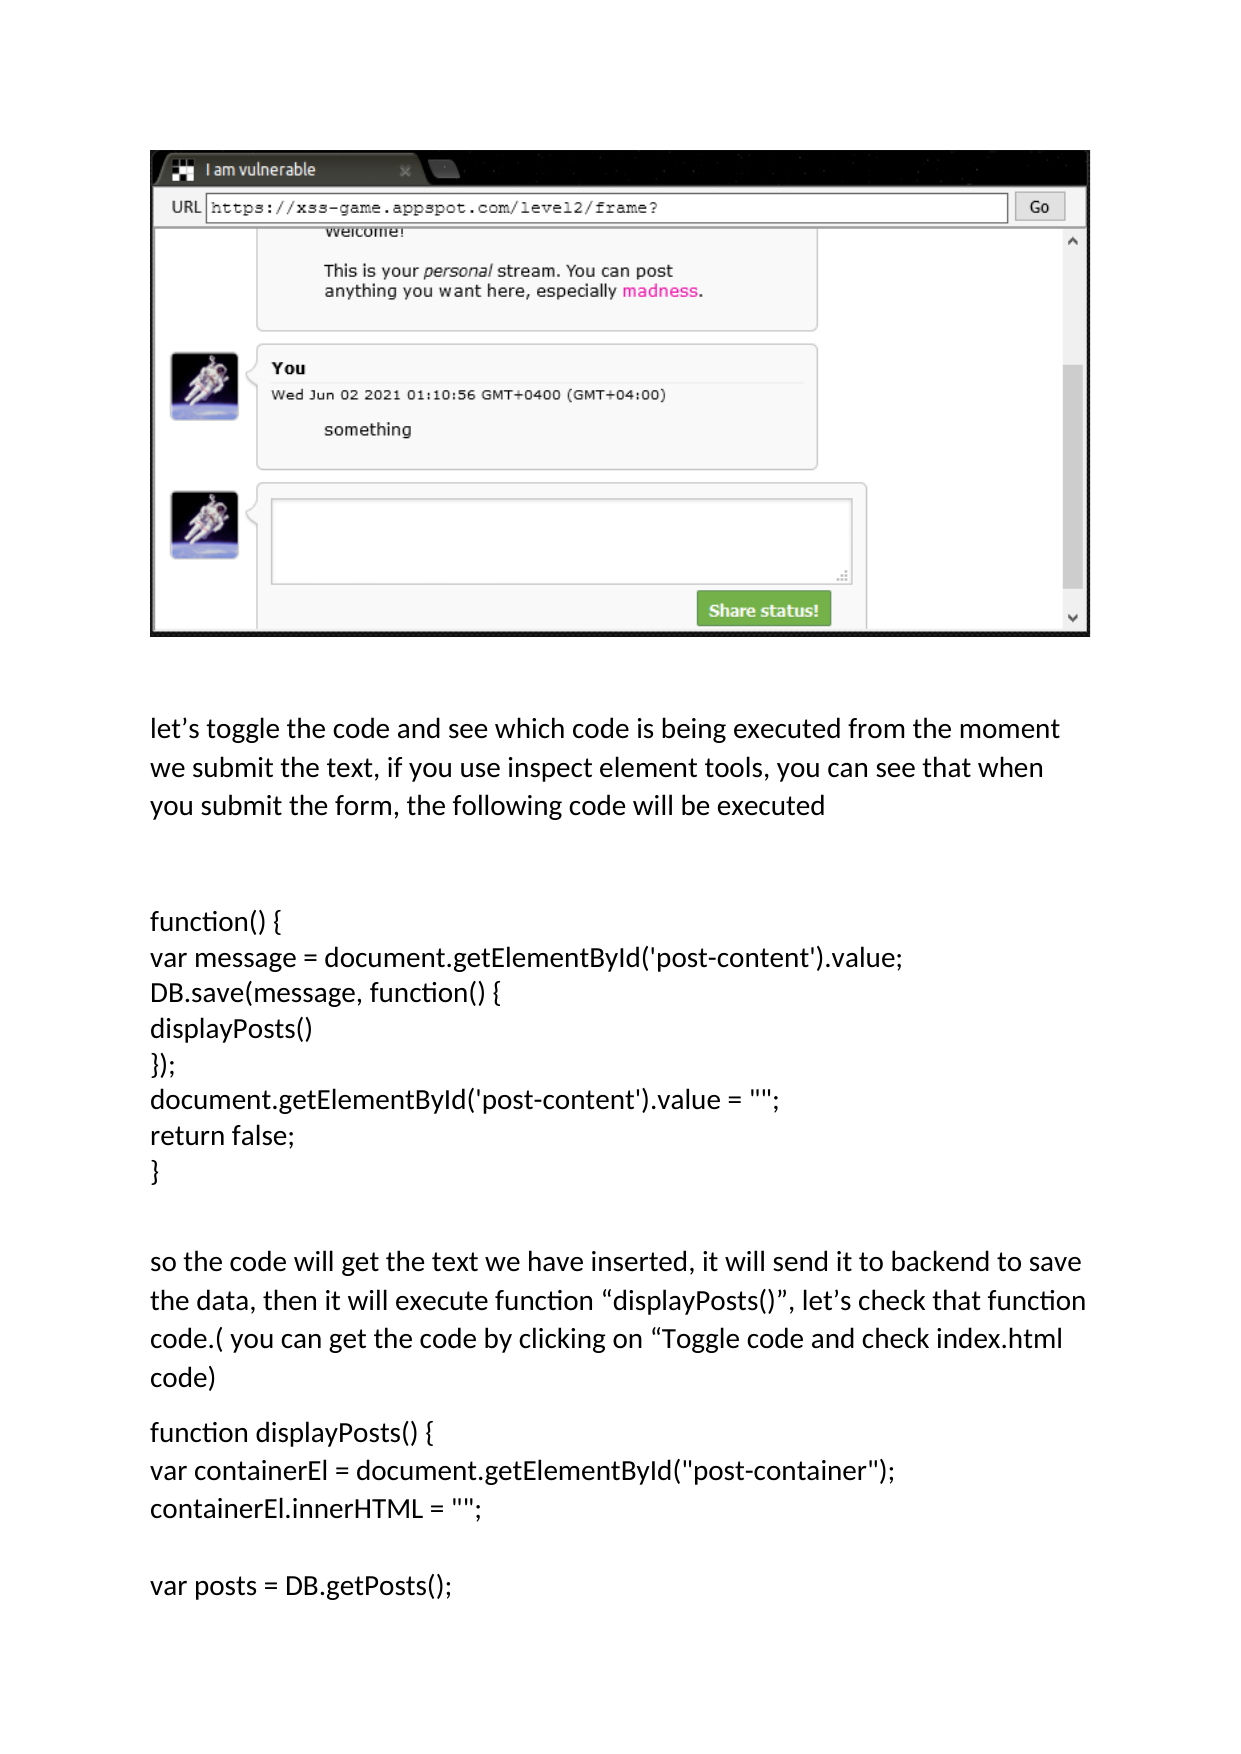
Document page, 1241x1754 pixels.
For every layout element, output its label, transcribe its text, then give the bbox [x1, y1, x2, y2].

text so the code will get the text we have inserted, it will send it to backend to save the data, then it will execute function “displayPosts()”, let’s check that function code.( you can get the code by clicking on “Toggle code and check index.html code) [150, 1243, 1090, 1394]
picture [150, 150, 1091, 637]
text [150, 1414, 1090, 1603]
text let’s toggle the code and see which code is being executed from the moment we submit the text, if you use inspect element tools, you can see that when you submit the form, the following code will be executed [150, 711, 1090, 823]
text function() { var message = document.getElementById('post-content').value; DB.save(message, function() { displayPosts() }); document.getElementById('post-content').value = ""; return false; } [150, 903, 1090, 1188]
